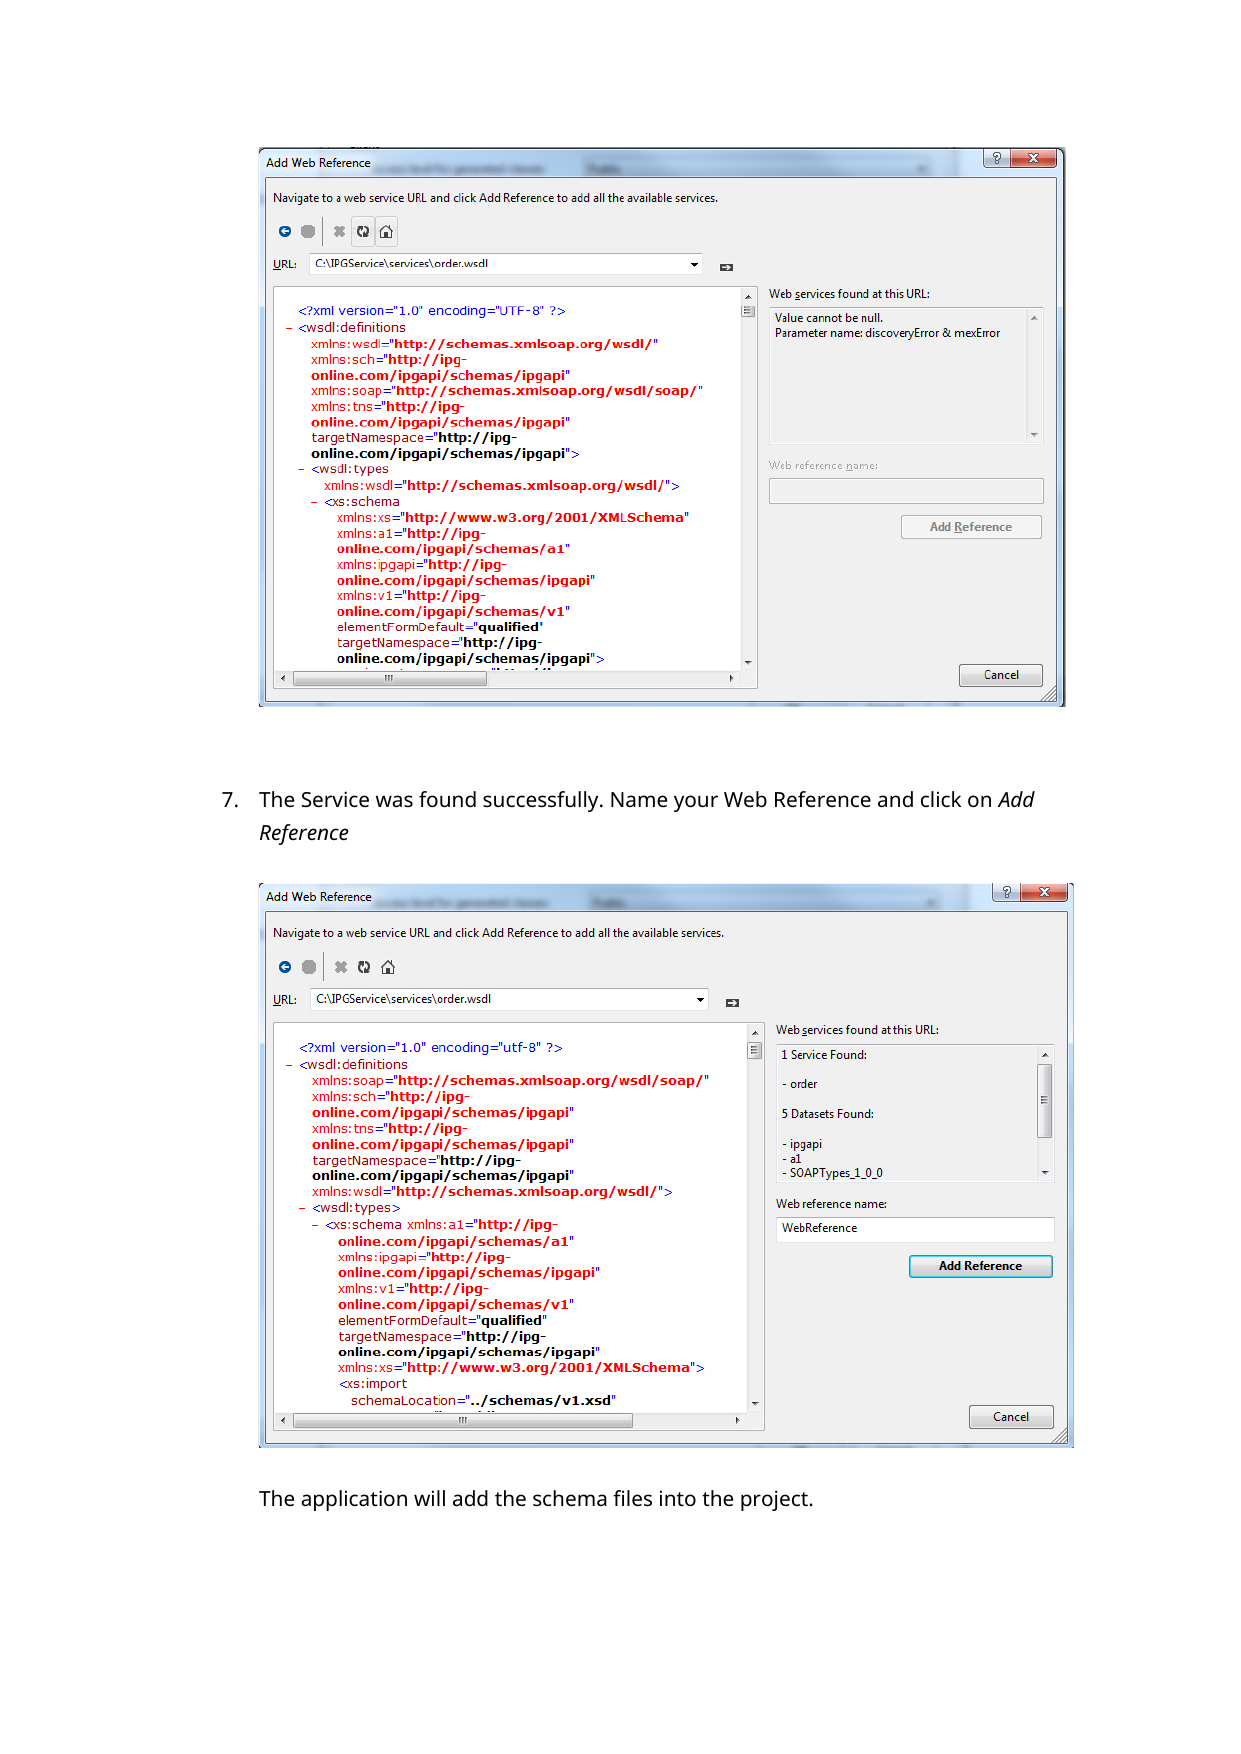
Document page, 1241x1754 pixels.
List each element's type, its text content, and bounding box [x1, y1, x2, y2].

picture [258, 883, 1074, 1448]
picture [258, 147, 1066, 707]
list The application will add the schema files into the project. [259, 1484, 1093, 1512]
list The Service was found successfully. Name your Web Reference and click on Add Reference [221, 785, 1093, 846]
